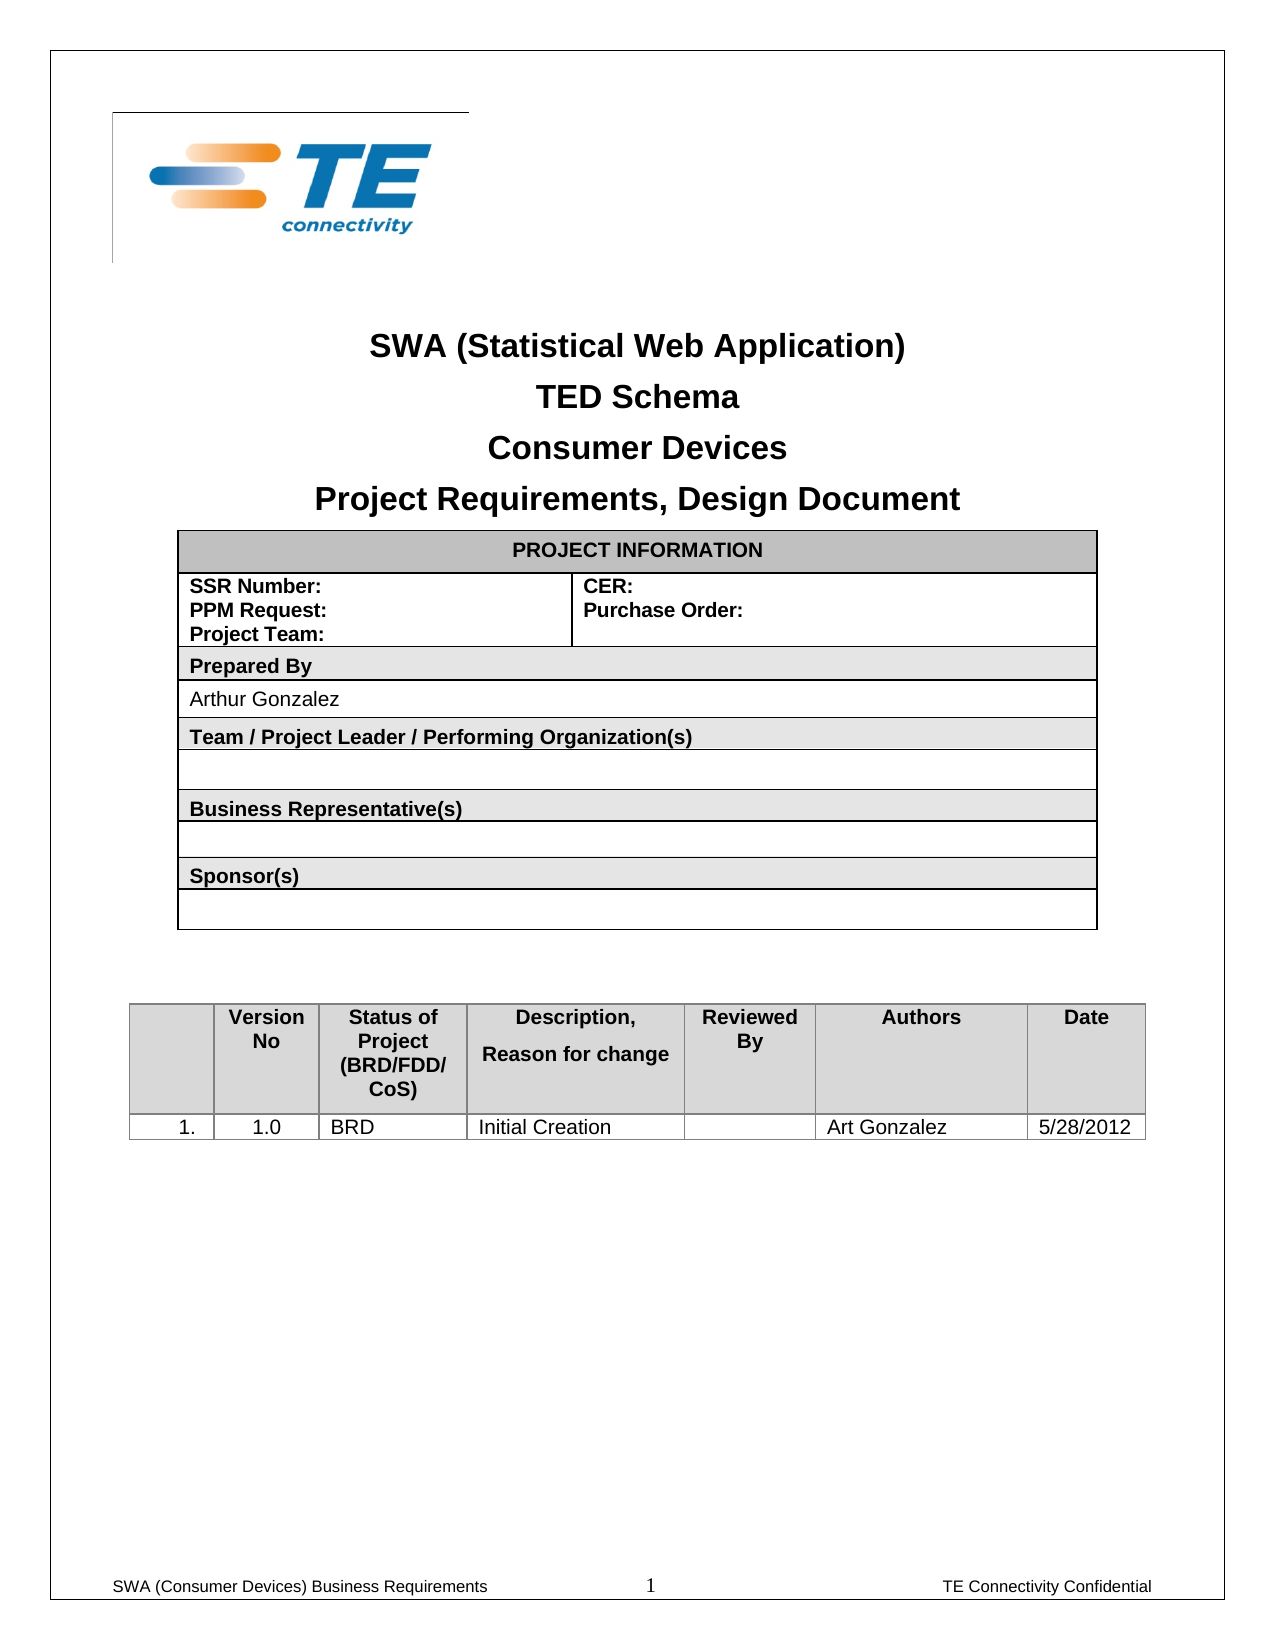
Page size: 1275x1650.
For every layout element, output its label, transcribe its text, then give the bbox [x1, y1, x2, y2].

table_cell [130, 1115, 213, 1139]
text SWA (Statistical Web Application) [112, 326, 1162, 364]
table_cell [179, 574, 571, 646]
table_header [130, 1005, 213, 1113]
text TED Schema [112, 377, 1162, 415]
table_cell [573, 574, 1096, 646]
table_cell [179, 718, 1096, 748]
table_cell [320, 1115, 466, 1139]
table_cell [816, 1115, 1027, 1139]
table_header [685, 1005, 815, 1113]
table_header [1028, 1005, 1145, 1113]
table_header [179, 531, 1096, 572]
text Project Requirements, Design Document [112, 479, 1162, 517]
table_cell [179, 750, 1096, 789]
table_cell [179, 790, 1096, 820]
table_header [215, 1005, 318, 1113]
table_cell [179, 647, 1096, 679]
picture [112, 112, 469, 263]
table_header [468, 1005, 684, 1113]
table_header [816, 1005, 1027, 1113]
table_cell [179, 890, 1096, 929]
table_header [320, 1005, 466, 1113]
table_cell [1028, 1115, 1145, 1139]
text Consumer Devices [112, 428, 1162, 466]
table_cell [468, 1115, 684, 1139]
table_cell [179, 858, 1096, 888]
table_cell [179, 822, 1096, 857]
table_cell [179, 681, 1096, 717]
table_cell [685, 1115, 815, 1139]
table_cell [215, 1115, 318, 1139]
